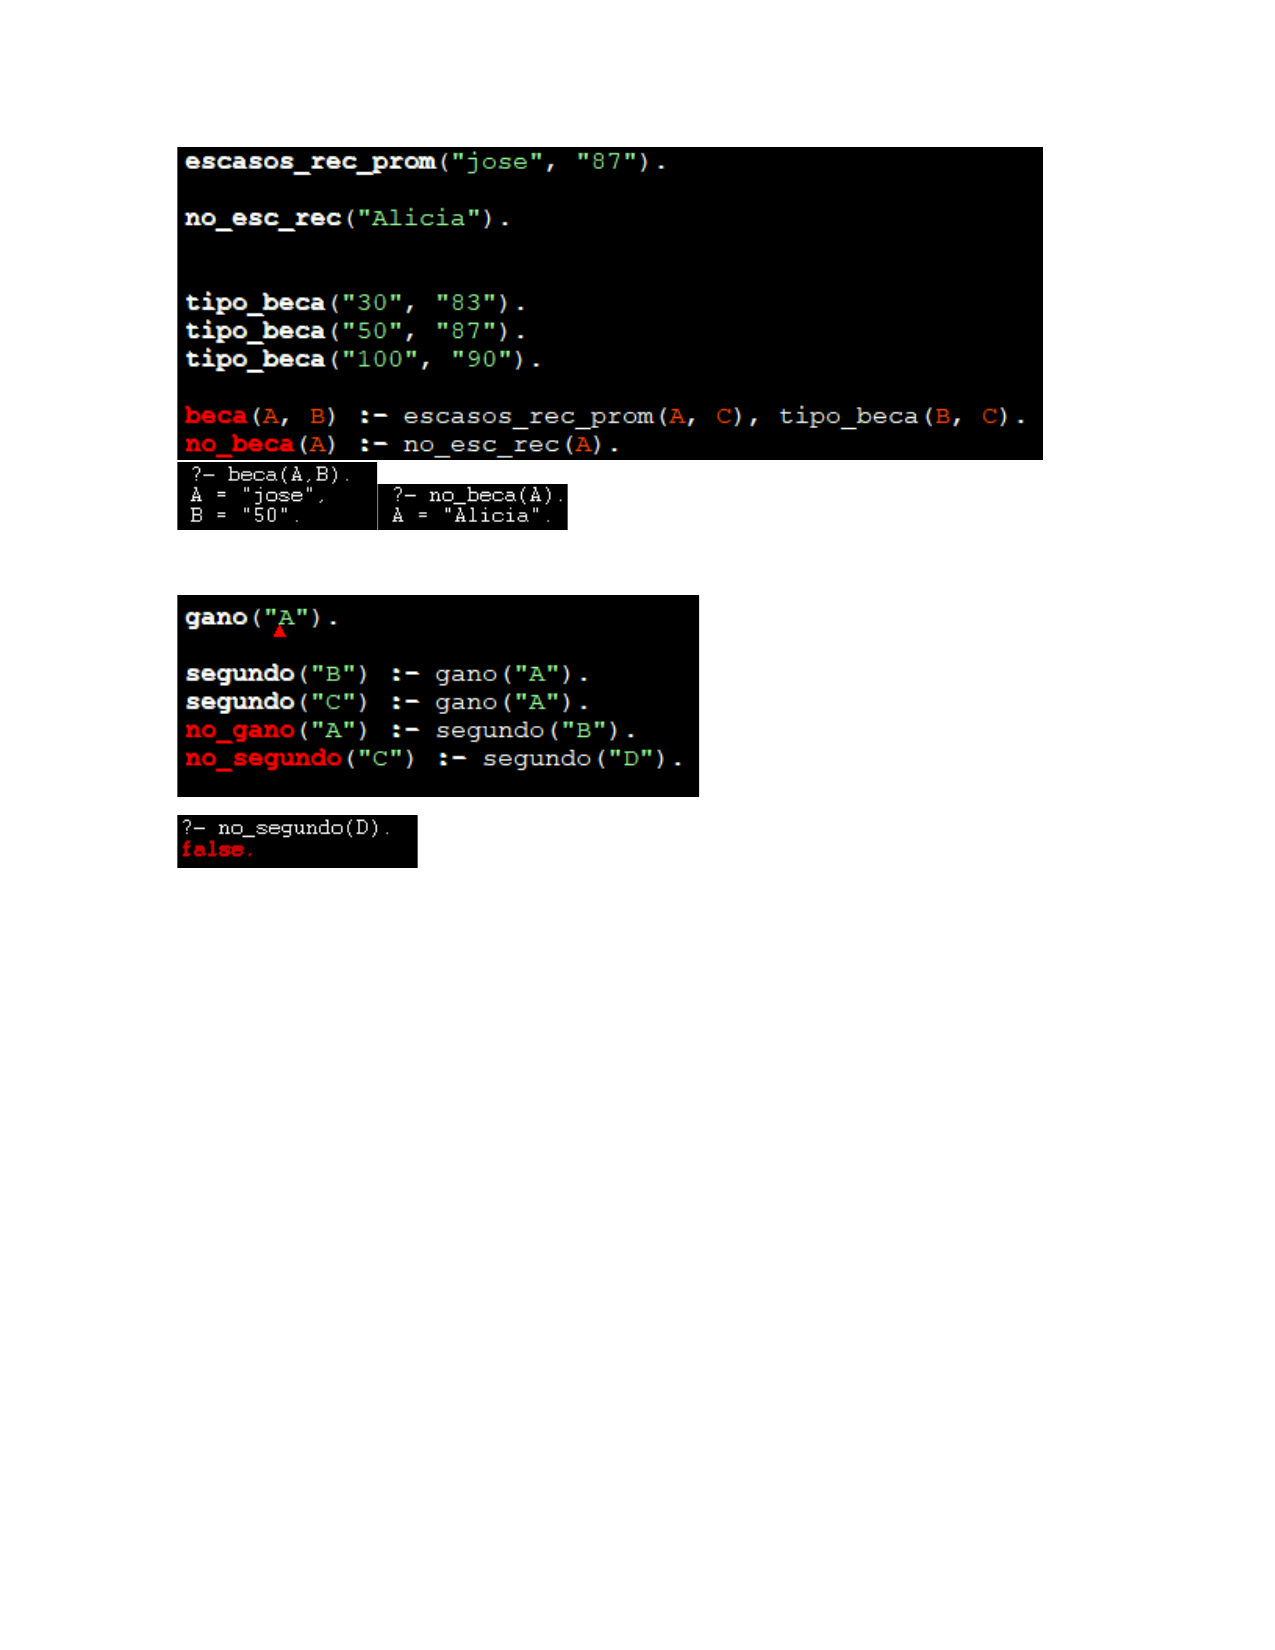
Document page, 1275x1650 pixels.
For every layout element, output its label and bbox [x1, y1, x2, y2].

picture [177, 815, 418, 868]
picture [177, 595, 700, 797]
picture [177, 147, 1043, 460]
picture [177, 462, 568, 530]
